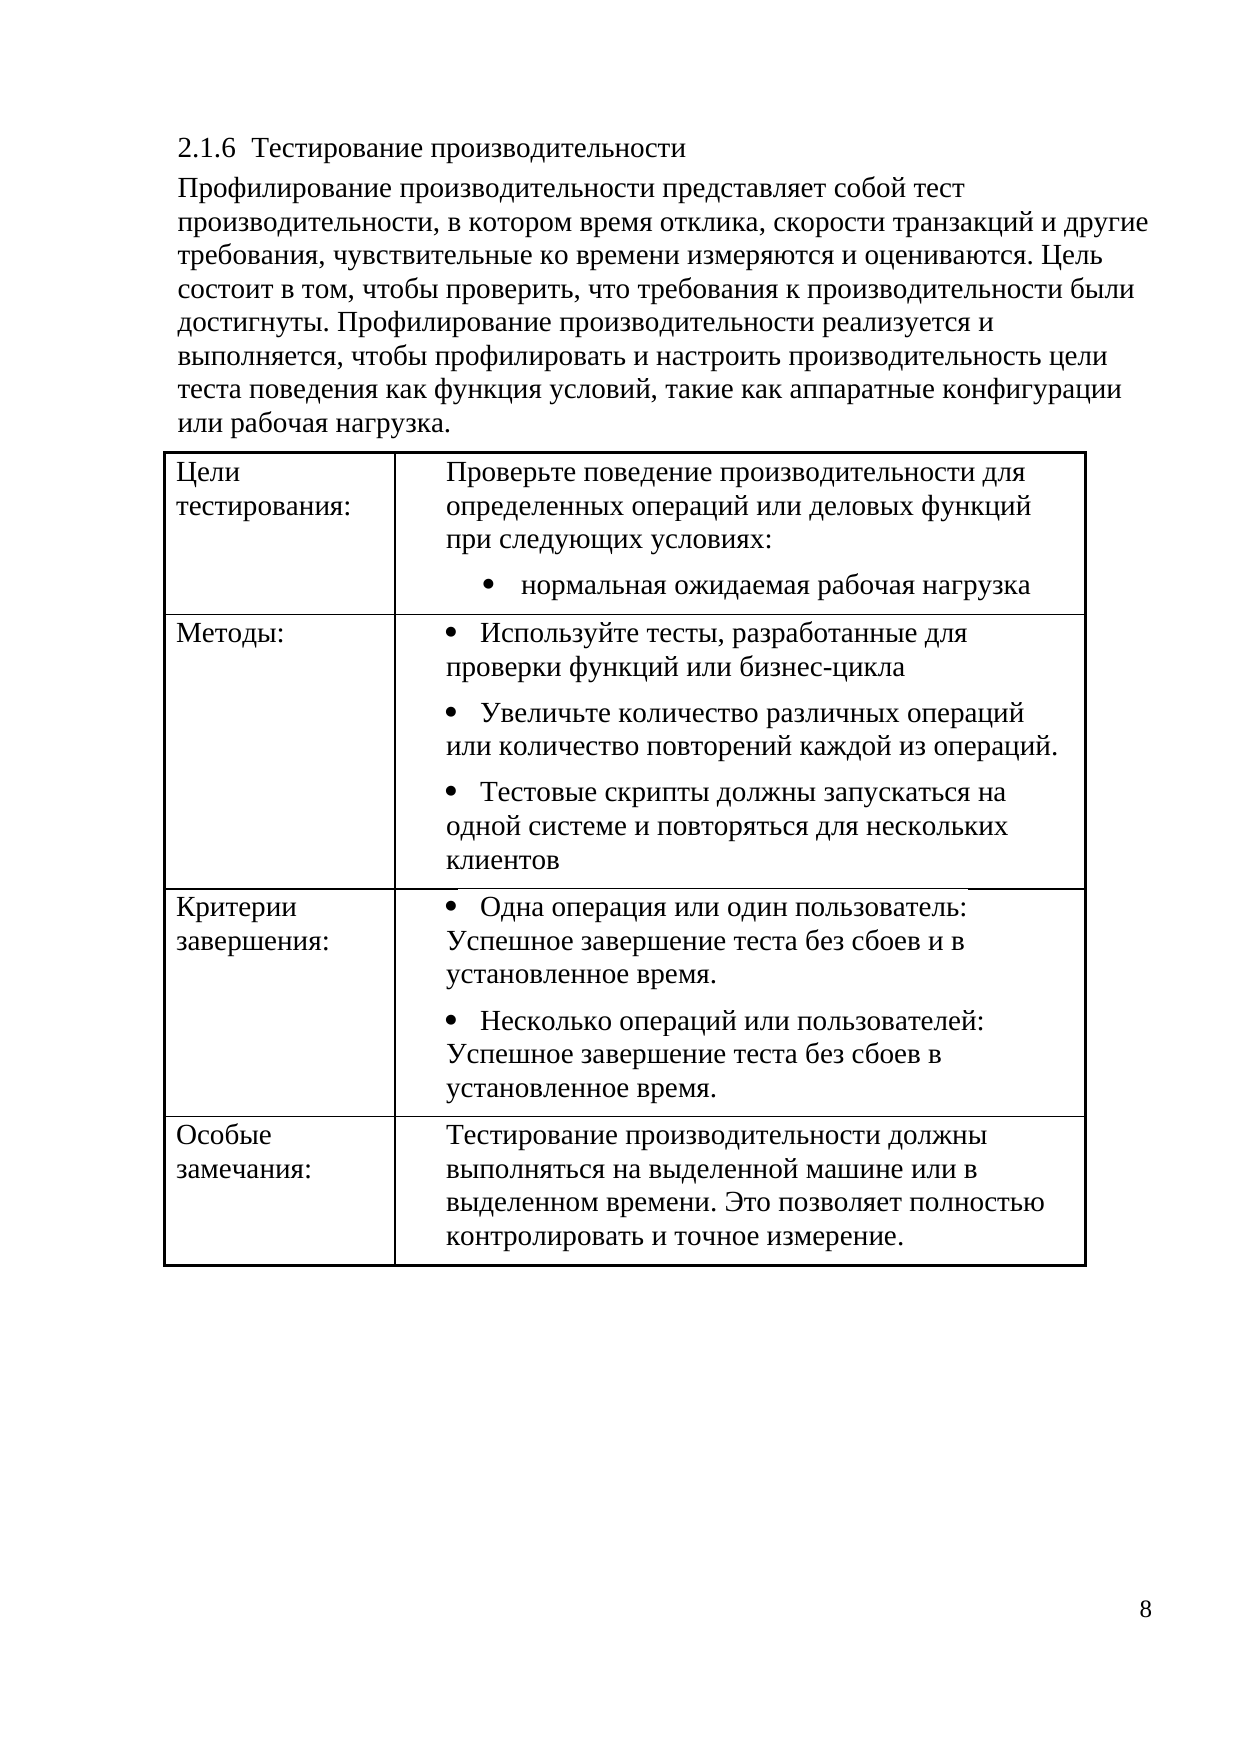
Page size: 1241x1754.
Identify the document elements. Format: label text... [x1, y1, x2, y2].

table_cell Критерии завершения: [166, 890, 394, 1116]
table_cell Тестирование производительности должны выполняться на выделенной машине или в выделенном времени. Это позволяет полностью контролировать и точное измерение. [396, 1117, 1084, 1264]
text Профилирование производительности представляет собой тест производительности, в котором время отклика, скорости транзакций и другие требования, чувствительные ко времени измеряются и оцениваются. Цель состоит в том, чтобы проверить, что требования к производительности были достигнуты. Профилирование производительности реализуется и выполняется, чтобы профилировать и настроить производительность цели теста поведения как функция условий, такие как аппаратные конфигурации или рабочая нагрузка. [177, 170, 1152, 439]
table_cell Используйте тесты, разработанные для проверки функций или бизнес-цикла Увеличьте количество различных операций или количество повторений каждой из операций. Тестовые скрипты должны запускаться на одной системе и повторяться для нескольких клиентов [396, 615, 1084, 888]
table_cell Методы: [166, 615, 394, 888]
table_header Проверьте поведение производительности для определенных операций или деловых функций при следующих условиях: нормальная ожидаемая рабочая нагрузка [396, 454, 1084, 614]
subtitle Тестирование производительности [177, 131, 1152, 164]
table_cell Одна операция или один пользователь: Успешное завершение теста без сбоев и в установленное время. Несколько операций или пользователей: Успешное завершение теста без сбоев в установленное время. [396, 890, 1084, 1116]
table_cell Особые замечания: [166, 1117, 394, 1264]
table_header Цели тестирования: [166, 454, 394, 614]
